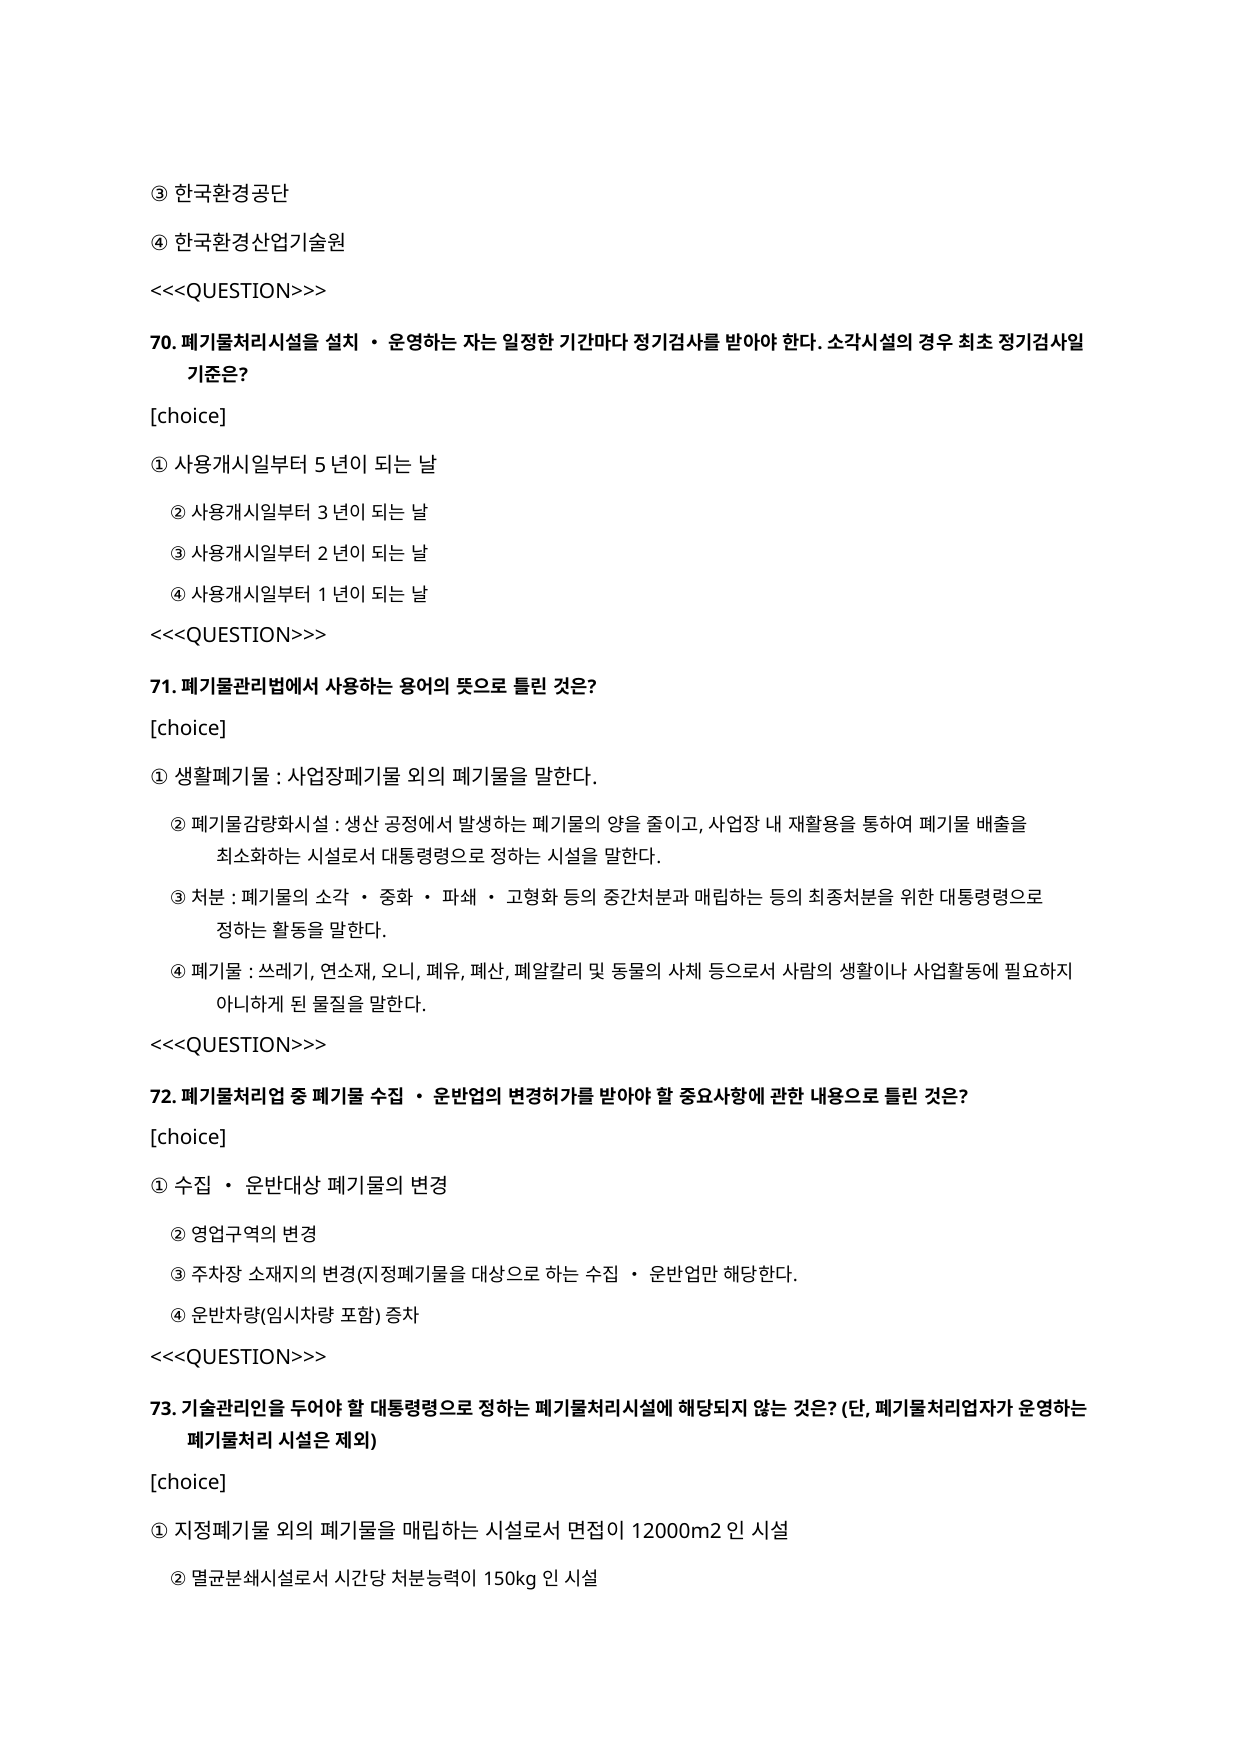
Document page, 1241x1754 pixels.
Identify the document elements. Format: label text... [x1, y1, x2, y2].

text ② 폐기물감량화시설 : 생산 공정에서 발생하는 폐기물의 양을 줄이고, 사업장 내 재활용을 통하여 폐기물 배출을 최소화하는 시설로서 대통령령으로 정하는 시설을 말한다. [150, 809, 1090, 869]
text ④ 운반차량(임시차량 포함) 증차 [150, 1301, 1090, 1328]
text [choice] [150, 1122, 1090, 1151]
text [choice] [150, 401, 1090, 429]
text <<<QUESTION>>> [150, 1342, 1090, 1370]
text 70. 폐기물처리시설을 설치 ‧ 운영하는 자는 일정한 기간마다 정기검사를 받아야 한다. 소각시설의 경우 최초 정기검사일 기준은? [150, 327, 1090, 387]
text <<<QUESTION>>> [150, 620, 1090, 649]
text ① 수집 ‧ 운반대상 폐기물의 변경 [150, 1170, 1090, 1200]
text ② 멸균분쇄시설로서 시간당 처분능력이 150kg 인 시설 [150, 1564, 1090, 1591]
text ② 영업구역의 변경 [150, 1219, 1090, 1246]
text ④ 한국환경산업기술원 [150, 227, 1090, 257]
text <<<QUESTION>>> [150, 1030, 1090, 1058]
text 72. 폐기물처리업 중 폐기물 수집 ‧ 운반업의 변경허가를 받아야 할 중요사항에 관한 내용으로 틀린 것은? [150, 1082, 1090, 1109]
text ③ 한국환경공단 [150, 177, 1090, 207]
text ④ 폐기물 : 쓰레기, 연소재, 오니, 폐유, 폐산, 폐알칼리 및 동물의 사체 등으로서 사람의 생활이나 사업활동에 필요하지 아니하게 된 물질을 말한다. [150, 957, 1090, 1016]
text 73. 기술관리인을 두어야 할 대통령령으로 정하는 폐기물처리시설에 해당되지 않는 것은? (단, 폐기물처리업자가 운영하는 폐기물처리 시설은 제외) [150, 1393, 1090, 1453]
text <<<QUESTION>>> [150, 276, 1090, 304]
text [choice] [150, 1467, 1090, 1495]
text ② 사용개시일부터 3년이 되는 날 [150, 498, 1090, 525]
text ③ 사용개시일부터 2년이 되는 날 [150, 538, 1090, 566]
text ④ 사용개시일부터 1년이 되는 날 [150, 579, 1090, 607]
text ③ 주차장 소재지의 변경(지정폐기물을 대상으로 하는 수집 ‧ 운반업만 해당한다. [150, 1260, 1090, 1287]
text ① 생활폐기물 : 사업장페기물 외의 폐기물을 말한다. [150, 760, 1090, 790]
text ① 지정폐기물 외의 폐기물을 매립하는 시설로서 면접이 12000m2인 시설 [150, 1514, 1090, 1544]
text ① 사용개시일부터 5년이 되는 날 [150, 448, 1090, 478]
text 71. 폐기물관리법에서 사용하는 용어의 뜻으로 틀린 것은? [150, 672, 1090, 699]
text ③ 처분 : 폐기물의 소각 ‧ 중화 ‧ 파쇄 ‧ 고형화 등의 중간처분과 매립하는 등의 최종처분을 위한 대통령령으로 정하는 활동을 말한다. [150, 883, 1090, 943]
text [choice] [150, 713, 1090, 741]
